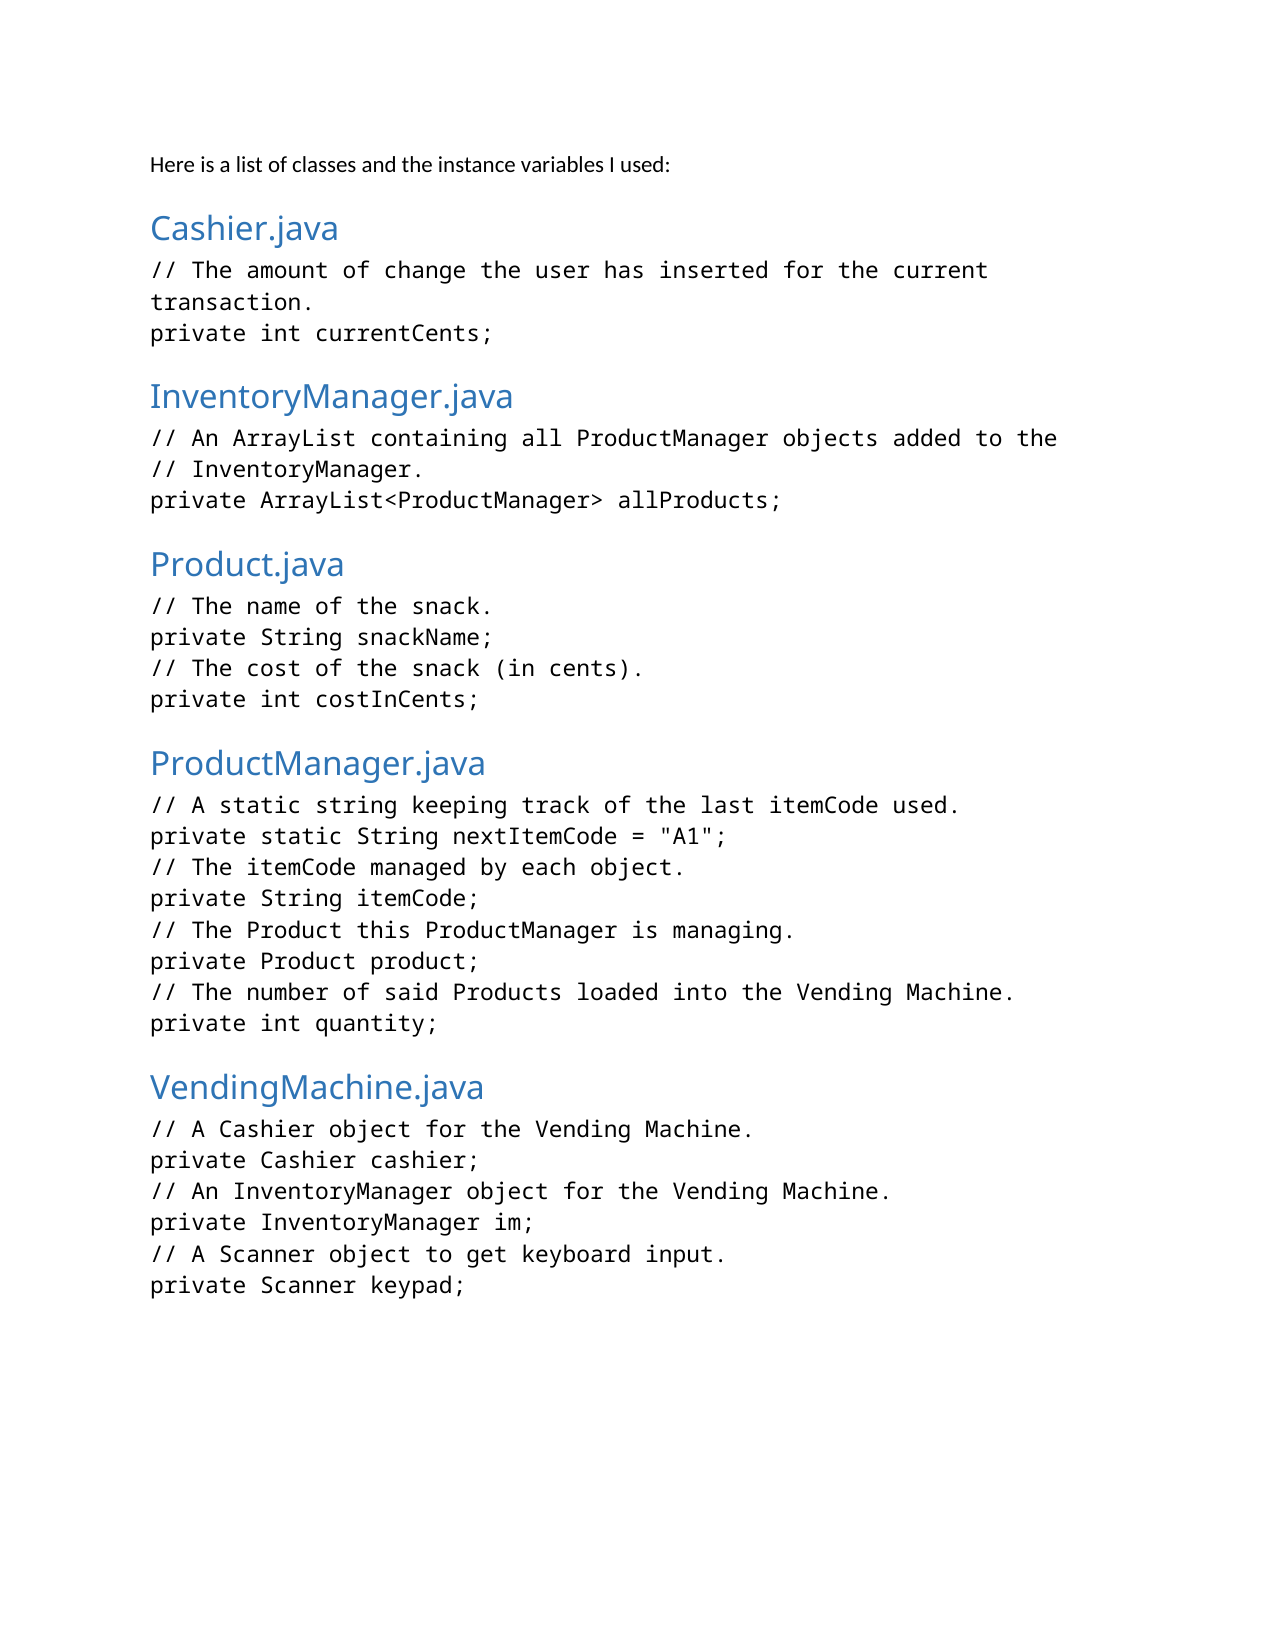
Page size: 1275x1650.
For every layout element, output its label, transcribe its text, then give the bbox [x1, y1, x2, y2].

subtitle VendingMachine.java [150, 1063, 1125, 1109]
text // InventoryManager. [150, 453, 1125, 484]
text private Cashier cashier; [150, 1144, 1125, 1175]
text // A Scanner object to get keyboard input. [150, 1237, 1125, 1269]
text // The number of said Products loaded into the Vending Machine. [150, 976, 1125, 1007]
subtitle Product.java [150, 541, 1125, 586]
text private int currentCents; [150, 317, 1125, 348]
text private String itemCode; [150, 882, 1125, 913]
text // The Product this ProductManager is managing. [150, 913, 1125, 945]
text Here is a list of classes and the instance variables I used: [150, 150, 1125, 178]
text // An InventoryManager object for the Vending Machine. [150, 1175, 1125, 1206]
subtitle Cashier.java [150, 205, 1125, 251]
text private ArrayList<ProductManager> allProducts; [150, 484, 1125, 516]
text // The name of the snack. [150, 589, 1125, 621]
text // An ArrayList containing all ProductManager objects added to the [150, 422, 1125, 453]
text // The amount of change the user has inserted for the current transaction. [150, 254, 1125, 317]
text private String snackName; [150, 621, 1125, 652]
text // A static string keeping track of the last itemCode used. [150, 788, 1125, 820]
subtitle InventoryManager.java [150, 373, 1125, 418]
text private Scanner keypad; [150, 1269, 1125, 1300]
text private int costInCents; [150, 683, 1125, 714]
subtitle ProductManager.java [150, 739, 1125, 785]
text // The itemCode managed by each object. [150, 851, 1125, 882]
text // The cost of the snack (in cents). [150, 652, 1125, 683]
text private static String nextItemCode = "A1"; [150, 820, 1125, 851]
text private InventoryManager im; [150, 1206, 1125, 1237]
text private Product product; [150, 945, 1125, 976]
text private int quantity; [150, 1007, 1125, 1038]
text // A Cashier object for the Vending Machine. [150, 1112, 1125, 1144]
